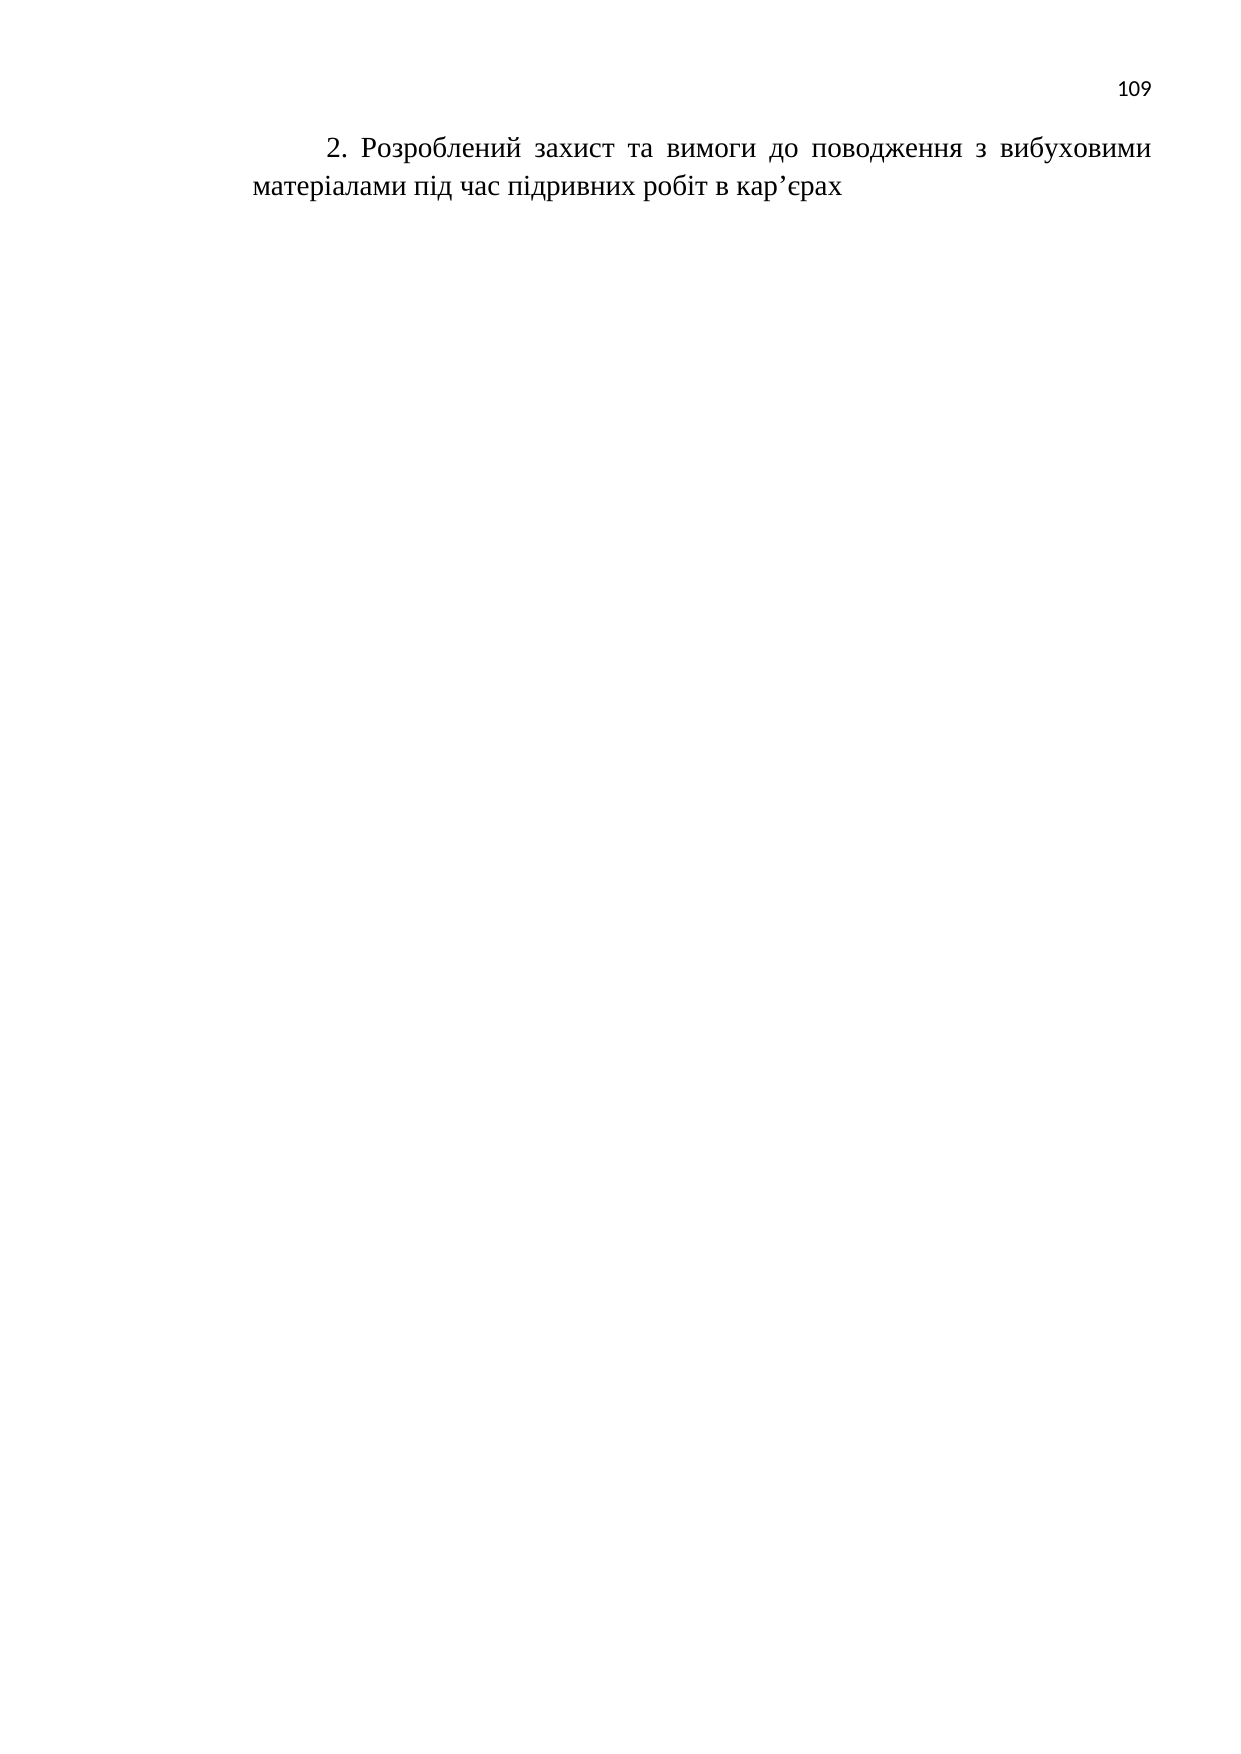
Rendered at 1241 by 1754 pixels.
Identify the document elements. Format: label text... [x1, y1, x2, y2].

text 2. Розроблений захист та вимоги до поводження з вибуховими матеріалами під час підривних робіт в кар’єрах [252, 130, 1152, 202]
